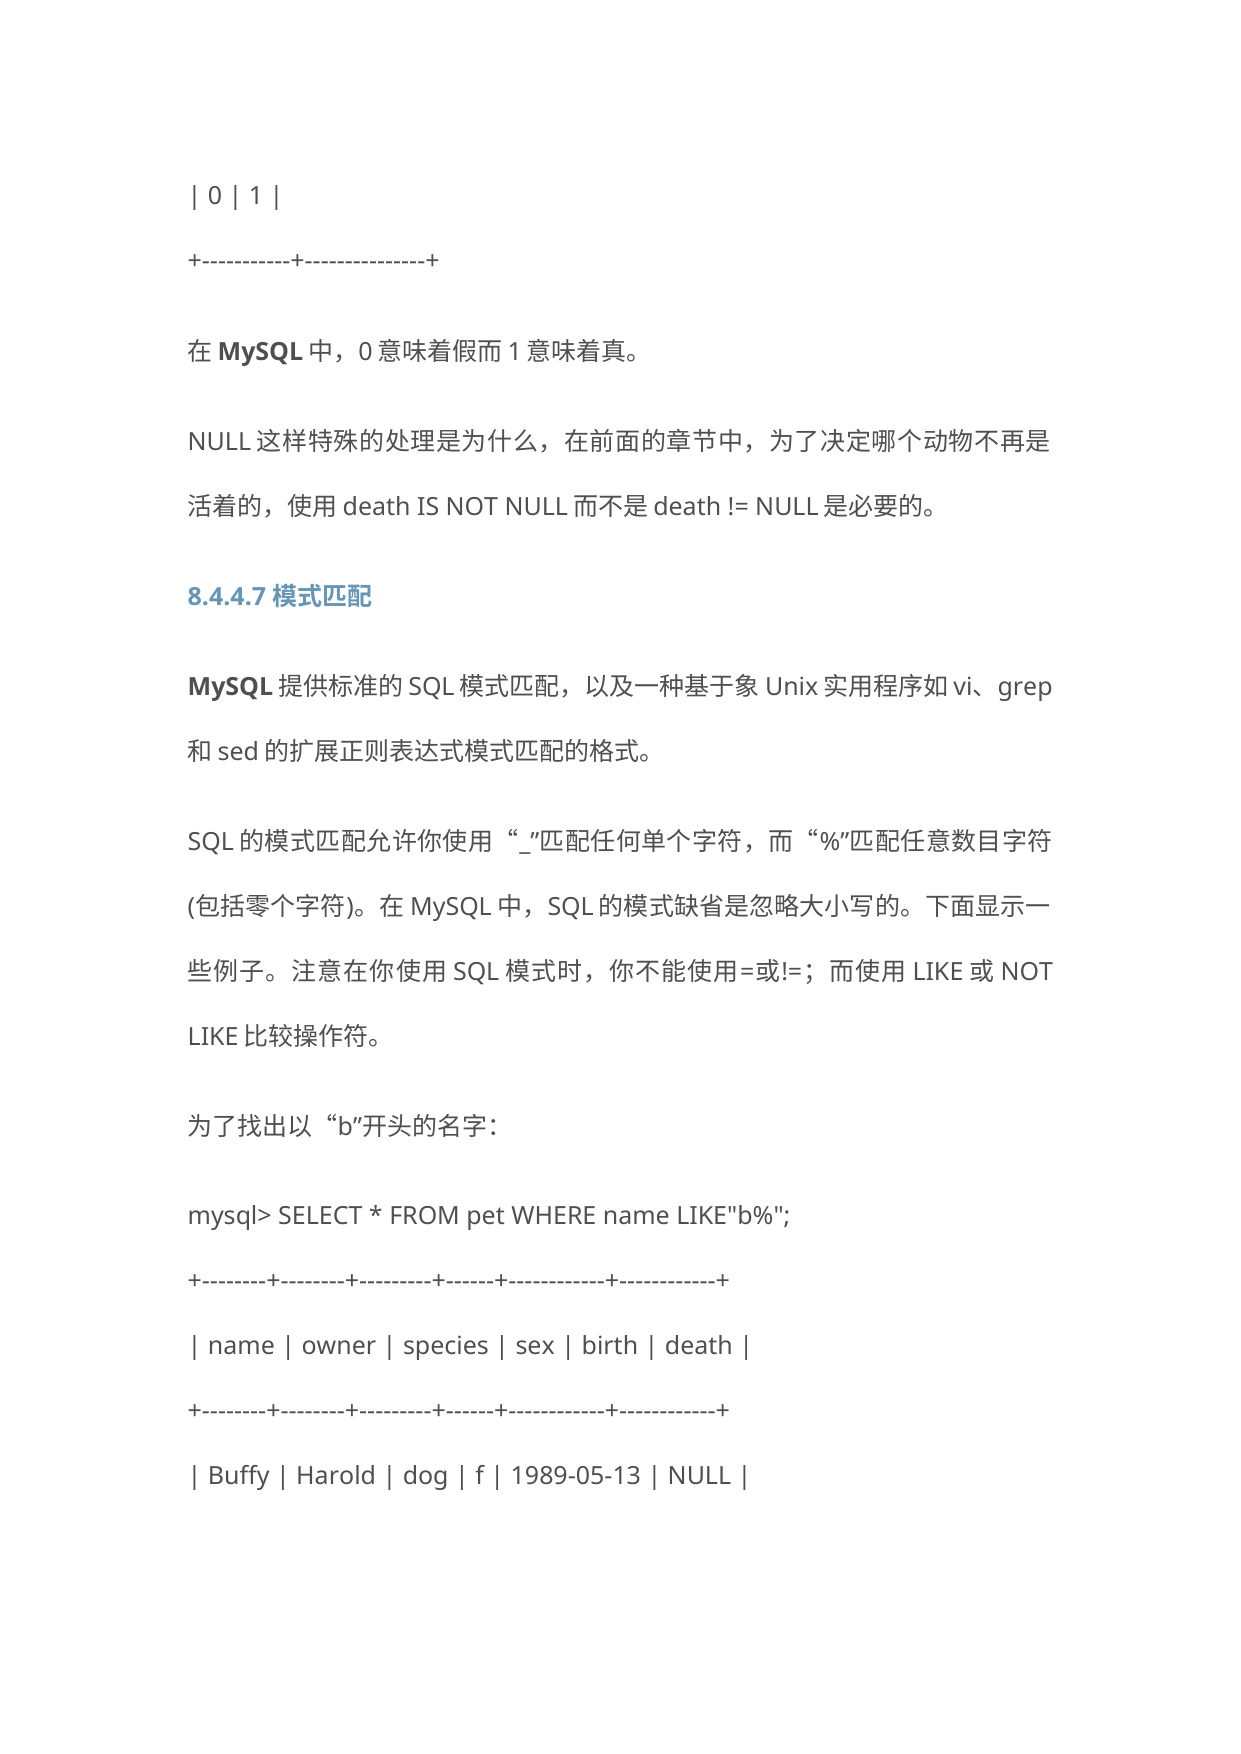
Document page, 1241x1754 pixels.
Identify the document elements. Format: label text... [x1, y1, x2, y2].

text 为了找出以“b”开头的名字： [187, 1092, 1053, 1157]
text NULL这样特殊的处理是为什么，在前面的章节中，为了决定哪个动物不再是活着的，使用death IS NOT NULL而不是death != NULL是必要的。 [187, 407, 1053, 537]
text 8.4.4.7 模式匹配 [187, 562, 1053, 627]
text SQL的模式匹配允许你使用“_”匹配任何单个字符，而“%”匹配任意数目字符(包括零个字符)。在 MySQL中，SQL的模式缺省是忽略大小写的。下面显示一些例子。注意在你使用SQL模式时，你不能使用=或!=；而使用LIKE或NOT LIKE比较操作符。 [187, 807, 1053, 1067]
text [187, 1182, 1053, 1507]
text MySQL提供标准的SQL模式匹配，以及一种基于象Unix实用程序如vi、grep和sed的扩展正则表达式模式匹配的格式。 [187, 652, 1053, 782]
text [187, 162, 1053, 292]
text 在MySQL中，0意味着假而1意味着真。 [187, 317, 1053, 382]
